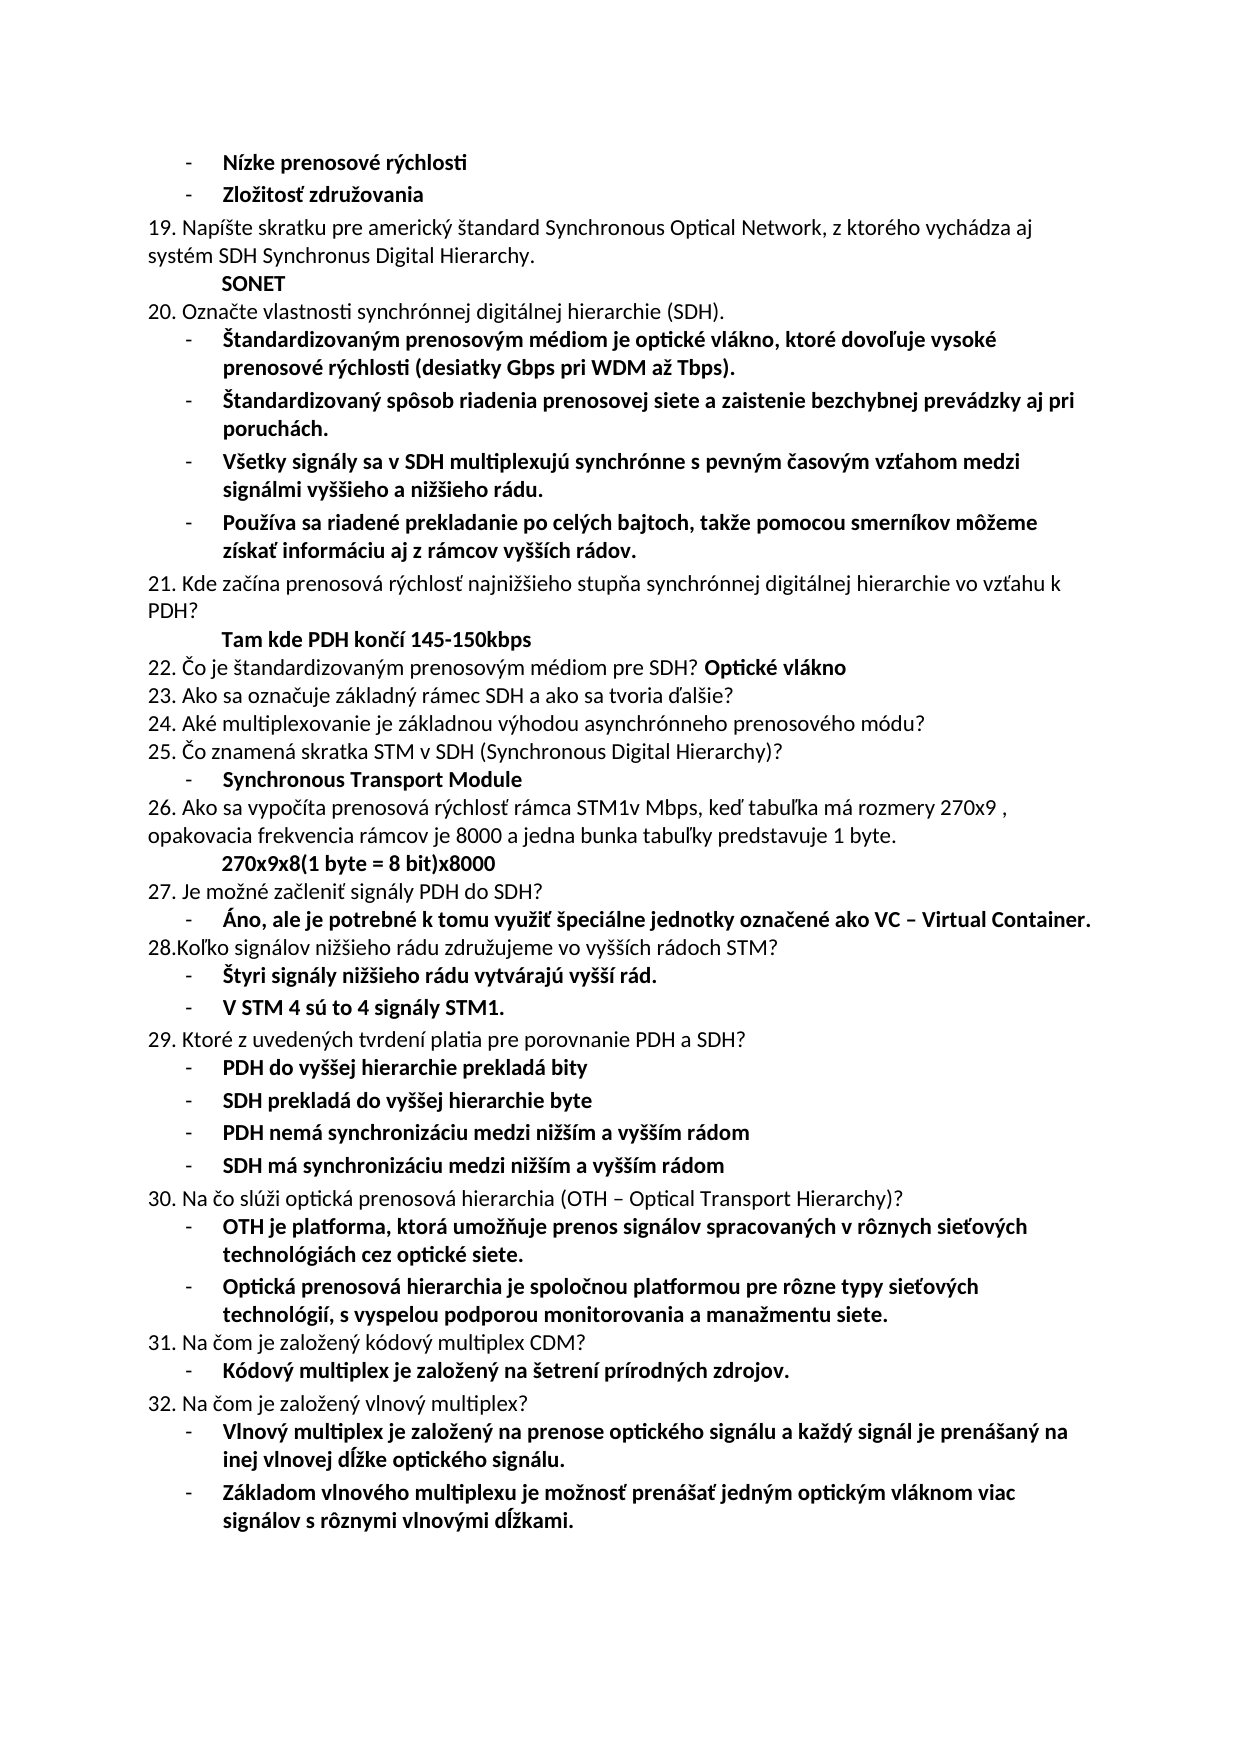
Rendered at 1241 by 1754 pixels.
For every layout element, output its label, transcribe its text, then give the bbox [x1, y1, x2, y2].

text 27. Je možné začleniť signály PDH do SDH? [148, 877, 1093, 905]
list SDH má synchronizáciu medzi nižším a vyšším rádom [185, 1151, 1093, 1179]
list Zložitosť združovania [185, 180, 1093, 208]
text 30. Na čo slúži optická prenosová hierarchia (OTH – Optical Transport Hierarchy)? [148, 1184, 1093, 1212]
list V STM 4 sú to 4 signály STM1. [185, 993, 1093, 1021]
text 28.Koľko signálov nižšieho rádu združujeme vo vyšších rádoch STM? [148, 933, 1093, 961]
list Nízke prenosové rýchlosti [185, 148, 1093, 176]
text 29. Ktoré z uvedených tvrdení platia pre porovnanie PDH a SDH? [148, 1025, 1093, 1053]
list Vlnový multiplex je založený na prenose optického signálu a každý signál je prenášaný na inej vlnovej dĺžke optického signálu. [185, 1417, 1093, 1473]
list Základom vlnového multiplexu je možnosť prenášať jedným optickým vláknom viac signálov s rôznymi vlnovými dĺžkami. [185, 1478, 1093, 1534]
text Tam kde PDH končí 145-150kbps [148, 625, 1093, 653]
text 270x9x8(1 byte = 8 bit)x8000 [148, 849, 1093, 877]
text 23. Ako sa označuje základný rámec SDH a ako sa tvoria ďalšie? [148, 681, 1093, 709]
list SDH prekladá do vyššej hierarchie byte [185, 1086, 1093, 1114]
list Áno, ale je potrebné k tomu využiť špeciálne jednotky označené ako VC – Virtual Container. [185, 905, 1093, 933]
list Štandardizovaný spôsob riadenia prenosovej siete a zaistenie bezchybnej prevádzky aj pri poruchách. [185, 386, 1093, 442]
text 19. Napíšte skratku pre americký štandard Synchronous Optical Network, z ktorého vychádza aj systém SDH Synchronus Digital Hierarchy. [148, 213, 1093, 269]
list Používa sa riadené prekladanie po celých bajtoch, takže pomocou smerníkov môžeme získať informáciu aj z rámcov vyšších rádov. [185, 508, 1093, 564]
text 20. Označte vlastnosti synchrónnej digitálnej hierarchie (SDH). [148, 297, 1093, 325]
list OTH je platforma, ktorá umožňuje prenos signálov spracovaných v rôznych sieťových technológiách cez optické siete. [185, 1212, 1093, 1268]
text 22. Čo je štandardizovaným prenosovým médiom pre SDH? Optické vlákno [148, 653, 1093, 681]
list Optická prenosová hierarchia je spoločnou platformou pre rôzne typy sieťových technológií, s vyspelou podporou monitorovania a manažmentu siete. [185, 1272, 1093, 1328]
list PDH do vyššej hierarchie prekladá bity [185, 1053, 1093, 1081]
text 21. Kde začína prenosová rýchlosť najnižšieho stupňa synchrónnej digitálnej hierarchie vo vzťahu k PDH? [148, 569, 1093, 625]
list Synchronous Transport Module [185, 765, 1093, 793]
list Štandardizovaným prenosovým médiom je optické vlákno, ktoré dovoľuje vysoké prenosové rýchlosti (desiatky Gbps pri WDM až Tbps). [185, 325, 1093, 381]
text 26. Ako sa vypočíta prenosová rýchlosť rámca STM1v Mbps, keď tabuľka má rozmery 270x9 , opakovacia frekvencia rámcov je 8000 a jedna bunka tabuľky predstavuje 1 byte. [148, 793, 1093, 849]
text 24. Aké multiplexovanie je základnou výhodou asynchrónneho prenosového módu? [148, 709, 1093, 737]
text 31. Na čom je založený kódový multiplex CDM? [148, 1328, 1093, 1356]
list Všetky signály sa v SDH multiplexujú synchrónne s pevným časovým vzťahom medzi signálmi vyššieho a nižšieho rádu. [185, 447, 1093, 503]
text 25. Čo znamená skratka STM v SDH (Synchronous Digital Hierarchy)? [148, 737, 1093, 765]
list Kódový multiplex je založený na šetrení prírodných zdrojov. [185, 1356, 1093, 1384]
list Štyri signály nižšieho rádu vytvárajú vyšší rád. [185, 961, 1093, 989]
text SONET [148, 269, 1093, 297]
text 32. Na čom je založený vlnový multiplex? [148, 1389, 1093, 1417]
list PDH nemá synchronizáciu medzi nižším a vyšším rádom [185, 1118, 1093, 1147]
